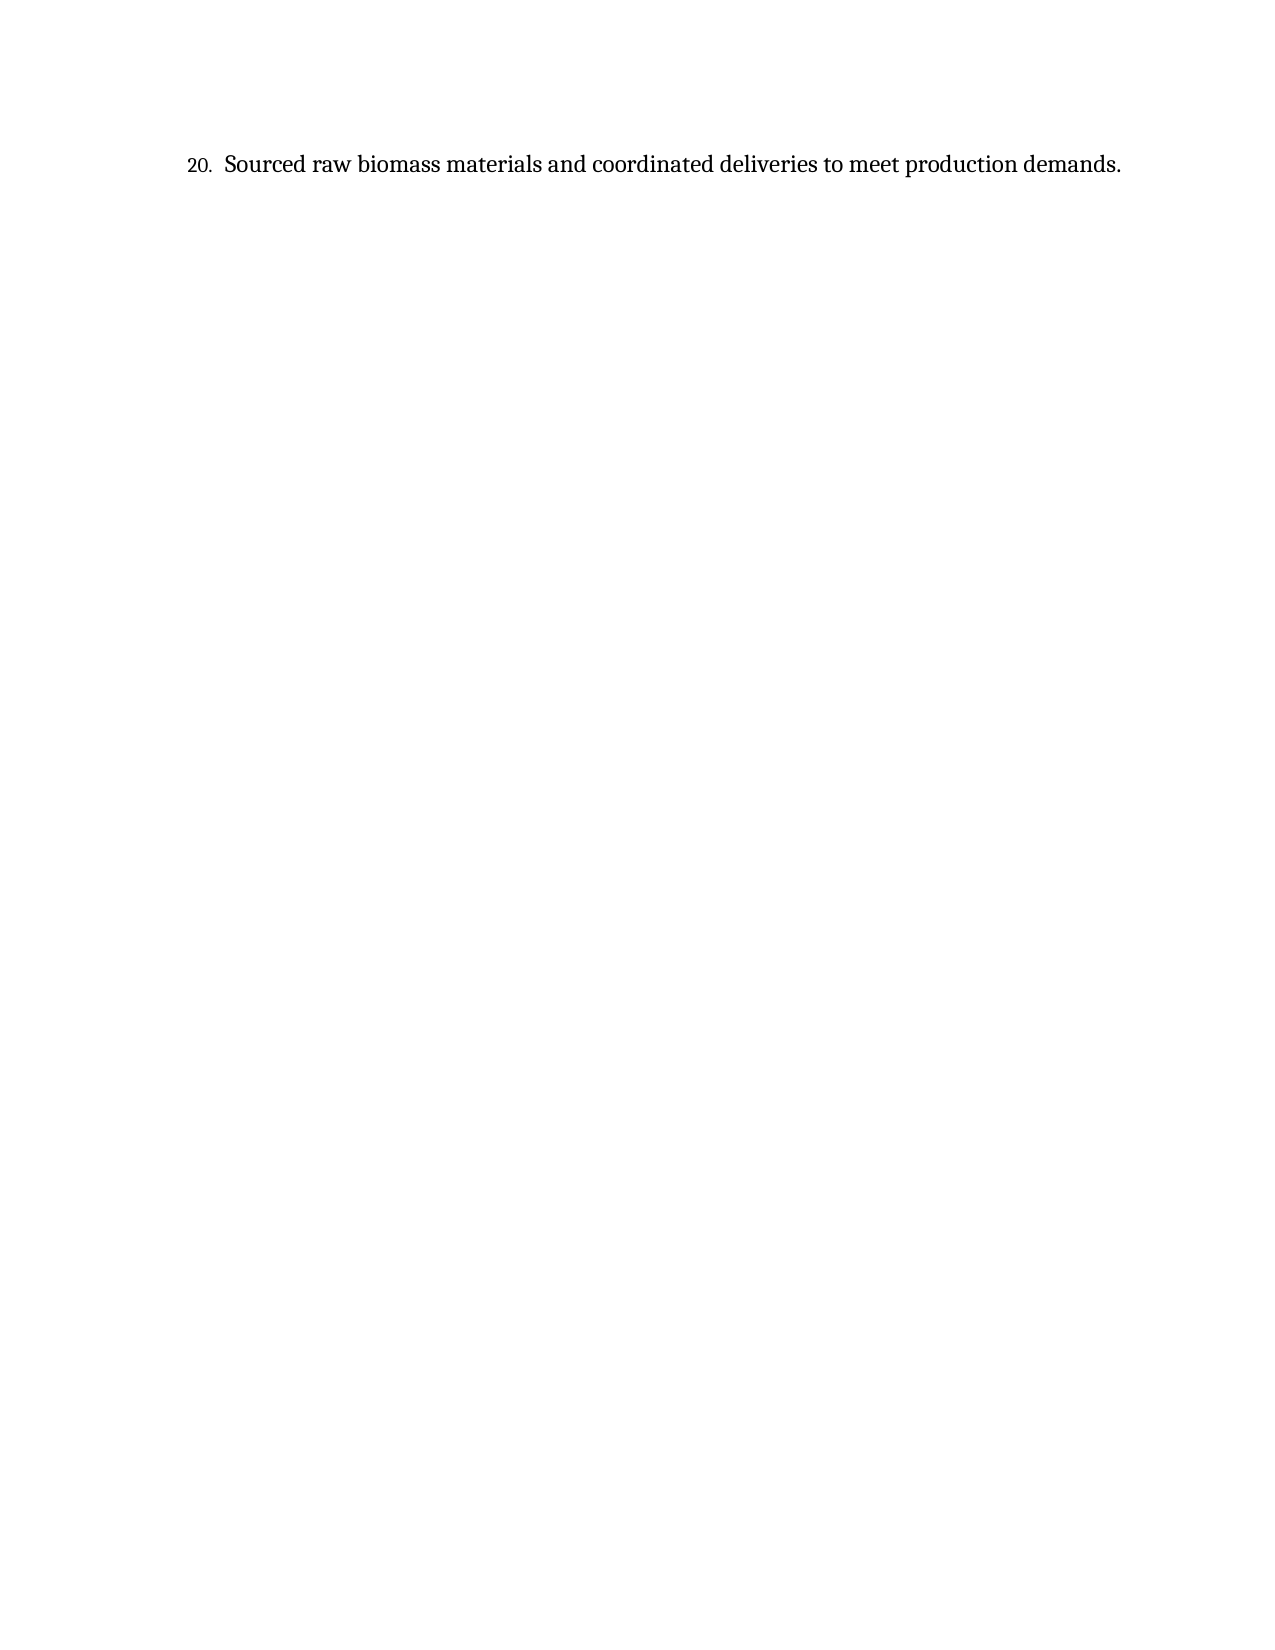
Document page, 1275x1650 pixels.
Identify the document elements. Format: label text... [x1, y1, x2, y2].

list Sourced raw biomass materials and coordinated deliveries to meet production demands. [187, 150, 1125, 179]
